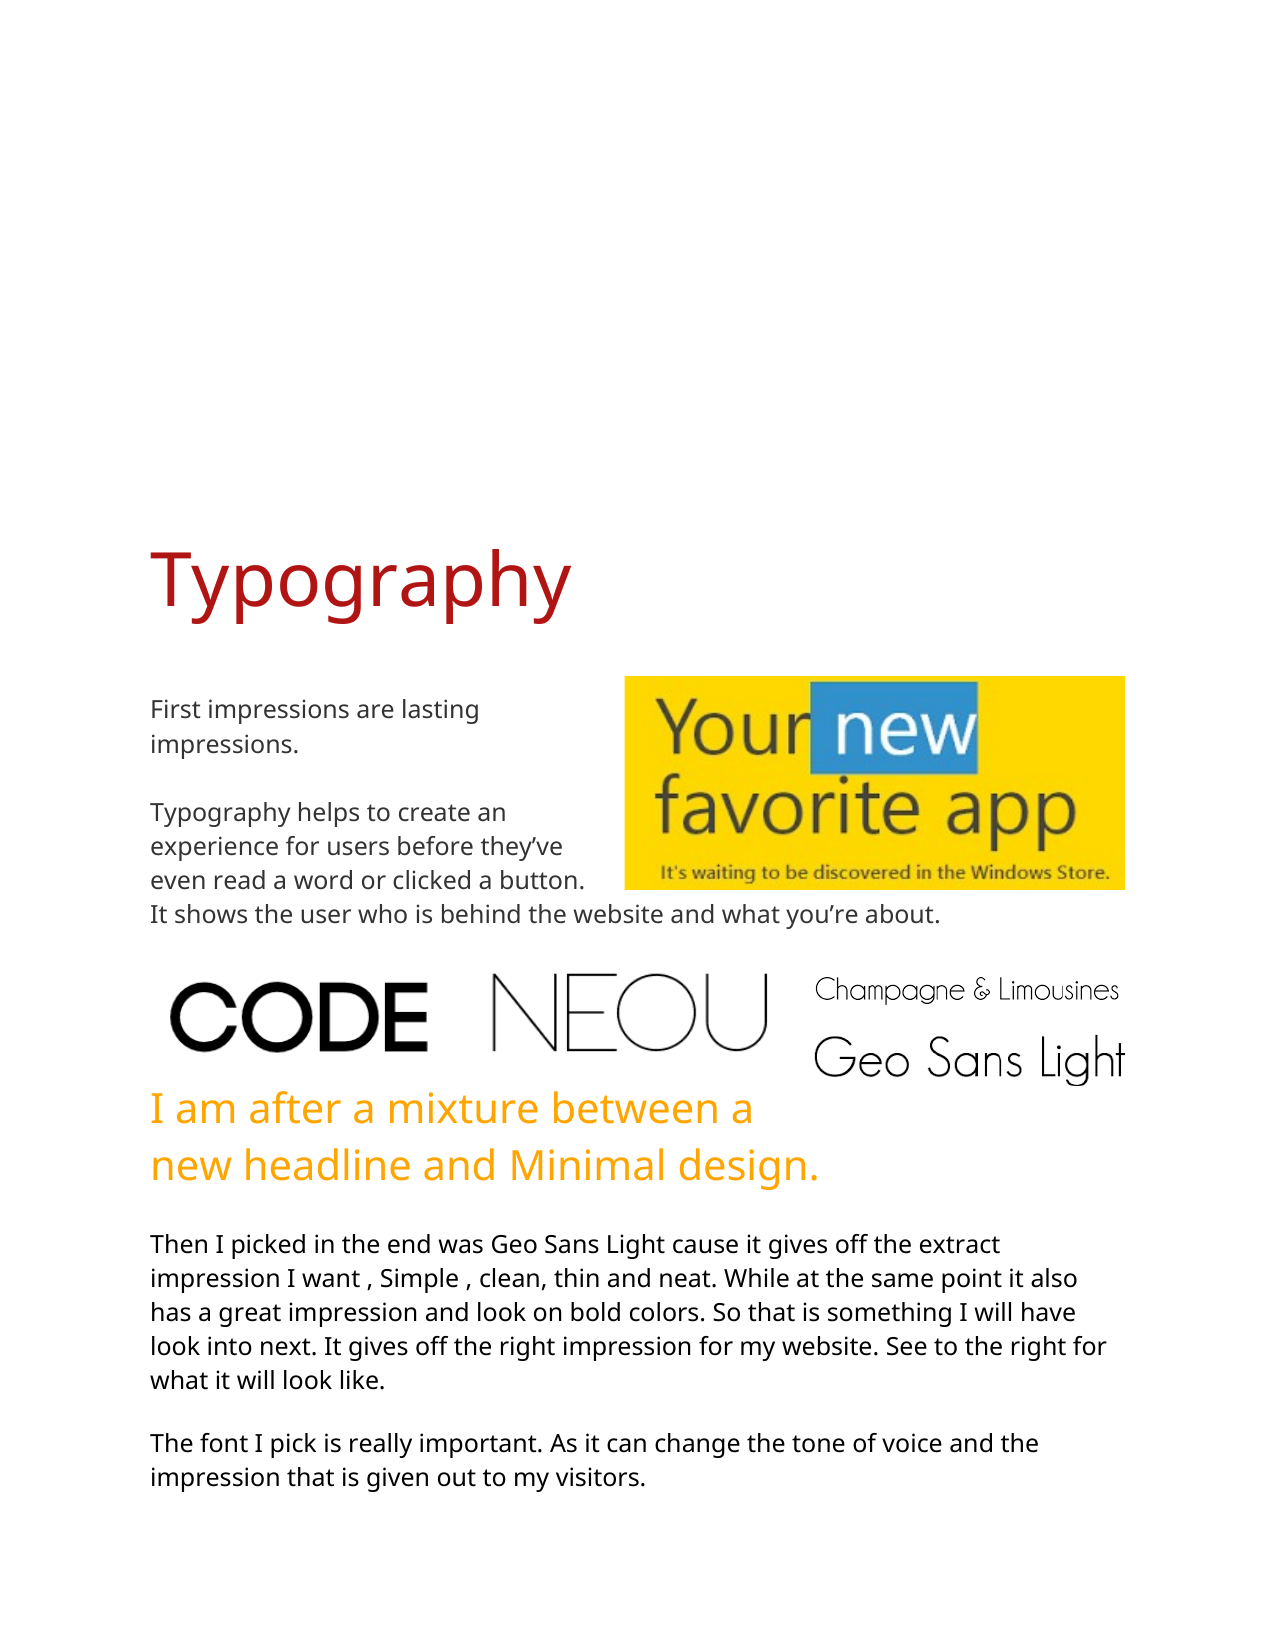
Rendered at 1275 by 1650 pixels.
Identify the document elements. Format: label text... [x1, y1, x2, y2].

picture [624, 676, 1125, 890]
text I am after a mixture between a new headline and Minimal design. [150, 1079, 1125, 1192]
picture [812, 1031, 1125, 1086]
picture [150, 961, 463, 1066]
text The font I pick is really important. As it can change the tone of voice and the impression that is given out to my visitors. [150, 1426, 1125, 1494]
subtitle Typography [150, 527, 1125, 629]
text Then I picked in the end was Geo Sans Light cause it gives off the extract impression I want , Simple , clean, thin and neat. While at the same point it also has a great impression and look on bold colors. So that is something I will have look into next. It gives off the right impression for my website. See to the right for what it will look like. [150, 1192, 1125, 1397]
text First impressions are lasting impressions. [299, 692, 624, 760]
picture [481, 967, 794, 1066]
picture [812, 971, 1125, 1008]
text Typography helps to create an experience for users before they’ve even read a word or clicked a button. It shows the user who is behind the website and what you’re about. [150, 794, 1125, 931]
